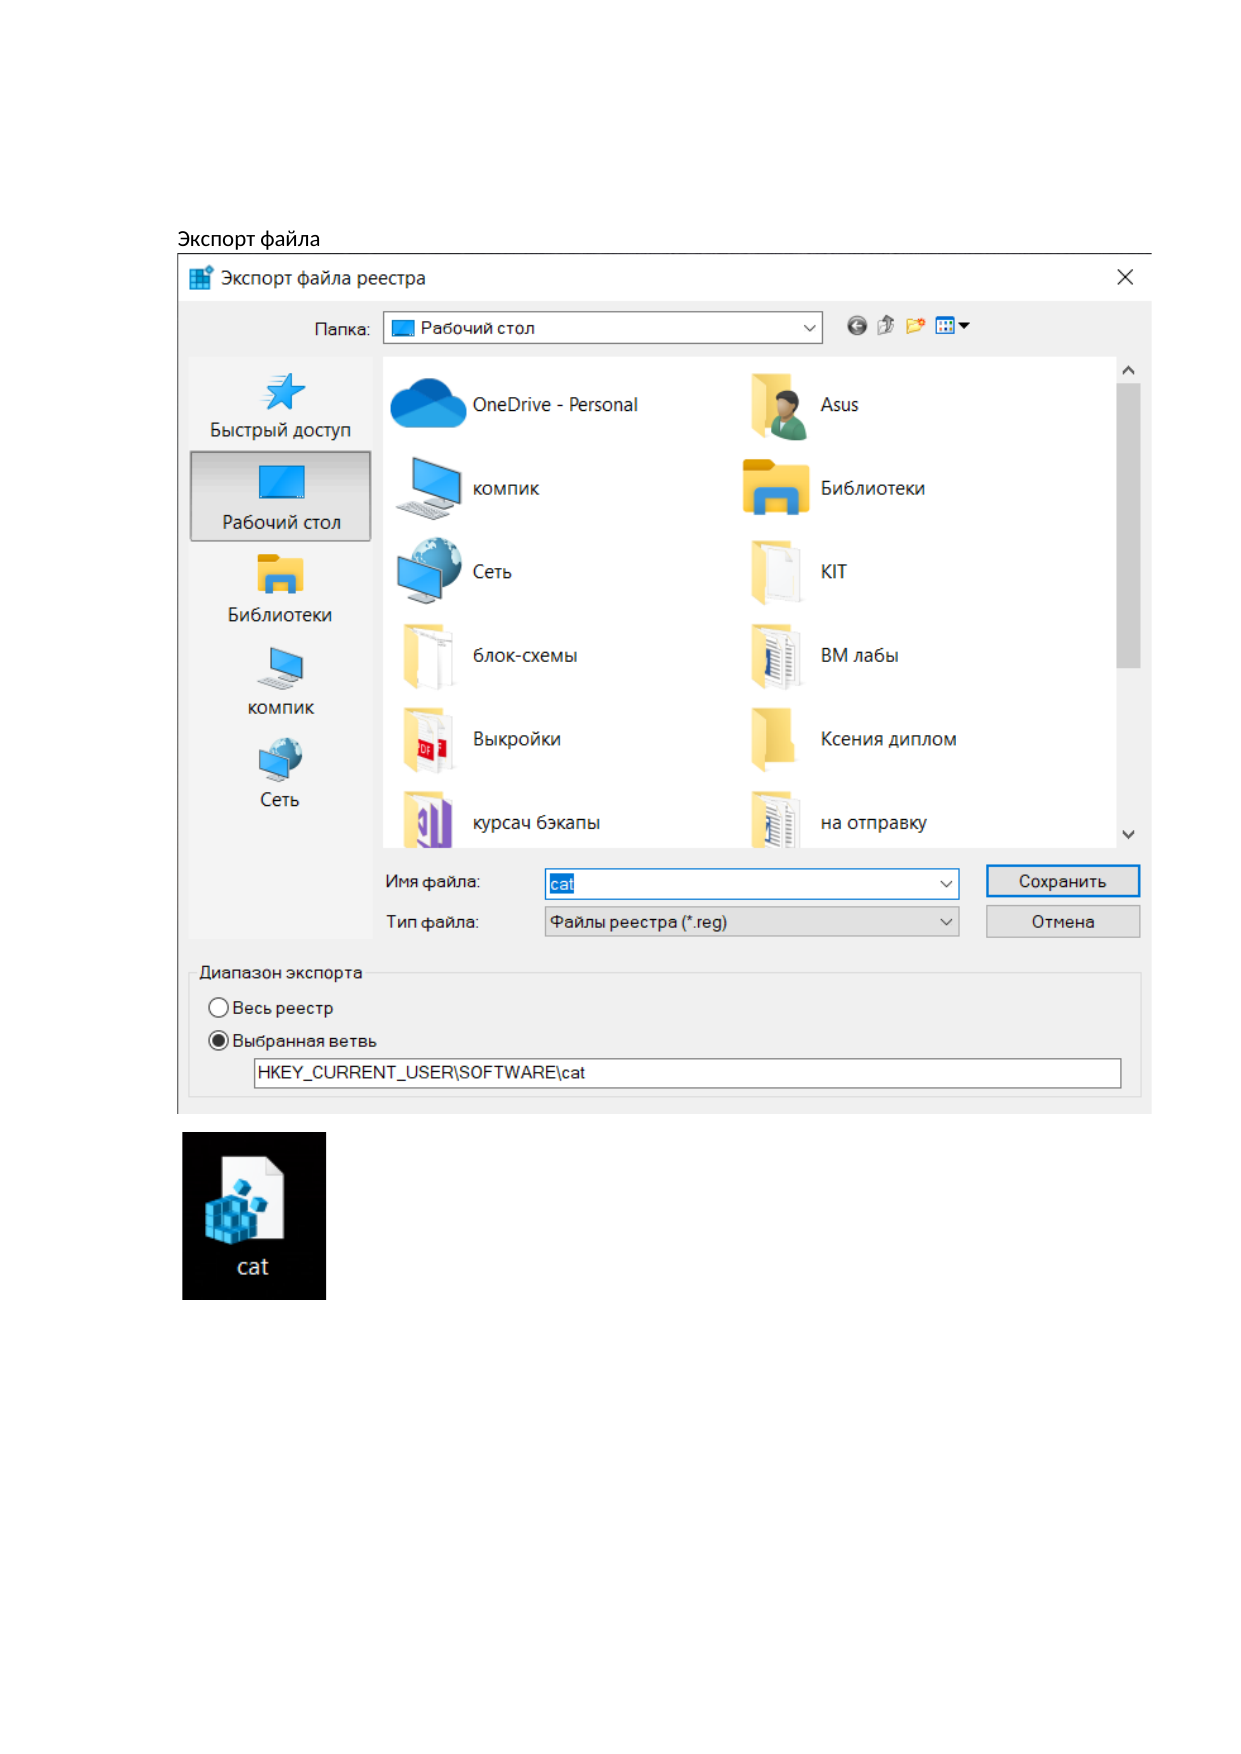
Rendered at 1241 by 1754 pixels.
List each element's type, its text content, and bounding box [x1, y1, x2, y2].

picture [182, 1132, 327, 1300]
text Экспорт файла [177, 224, 1152, 253]
picture [177, 253, 1152, 1114]
